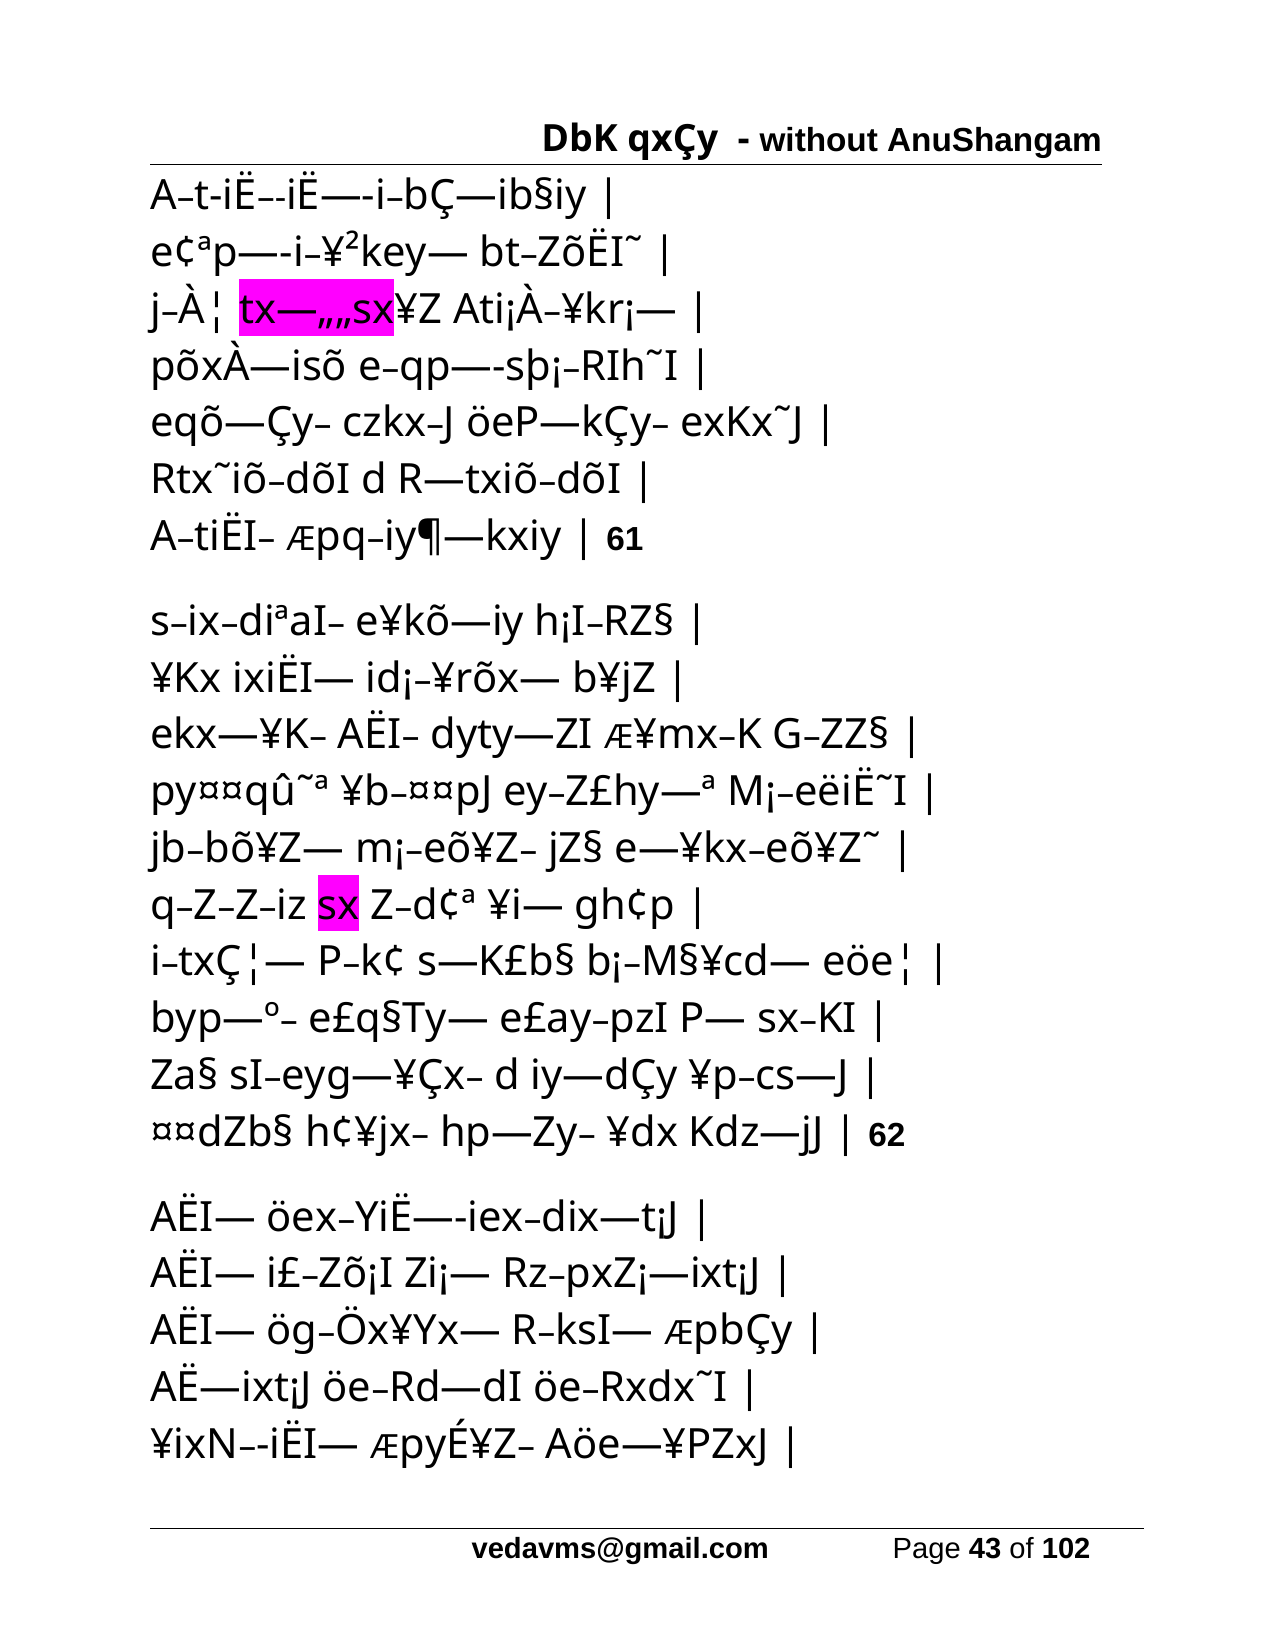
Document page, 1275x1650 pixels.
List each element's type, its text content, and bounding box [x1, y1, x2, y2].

text j–À¦ tx—„„sx¥Z Ati¡À–¥kr¡— | [150, 279, 239, 336]
text eqõ—Çy– czkx–J öeP—kÇy– exKx˜J | [150, 392, 1162, 449]
text ¥ixN–-iËI— ÆpyÉ¥Z– Aöe—¥PZxJ | [150, 1413, 1162, 1470]
text ¤¤dZb§ h¢¥jx– hp—Zy– ¥dx Kdz—jJ | 62 [150, 1102, 1162, 1158]
text AËI— öex–YiË—-iex–dix—t¡J | [150, 1186, 1162, 1243]
text e¢ªp—-i–¥²key— bt–ZõËI˜ | [150, 222, 1162, 279]
text s–ix–diªaI– e¥kõ—iy h¡I–RZ§ | [150, 591, 1162, 647]
text jb–bõ¥Z— m¡–eõ¥Z– jZ§ e—¥kx–eõ¥Z˜ | [150, 818, 1162, 874]
text byp—º– e£q§Ty— e£ay–pzI P— sx–KI | [150, 988, 1162, 1045]
text j–À¦ tx—„„sx¥Z Ati¡À–¥kr¡— | [394, 279, 1162, 336]
text Za§ sI–eyg—¥Çx– d iy—dÇy ¥p–cs—J | [150, 1045, 1162, 1102]
text Rtx˜iõ–dõI d R—txiõ–dõI | [150, 449, 1162, 506]
text AËI— i£–Zõ¡I Zi¡— Rz–pxZ¡—ixt¡J | [150, 1243, 1162, 1300]
text i–txÇ¦— P–k¢ s—K£b§ b¡–M§¥cd— eöe¦ | [150, 931, 1162, 988]
text q–Z–Z–iz sx Z–d¢ª ¥i— gh¢p | [150, 874, 1162, 931]
text ¥Kx ixiËI— id¡–¥rõx— b¥jZ | [150, 647, 1162, 704]
text A–t-iË–-iË—-i–bÇ—ib§iy | [150, 165, 1162, 222]
text A–tiËI– Æpq–iy¶—kxiy | 61 [150, 506, 1162, 563]
text AËI— ög–Öx¥Yx— R–ksI— ÆpbÇy | [150, 1300, 1162, 1357]
text ekx—¥K– AËI– dyty—ZI Æ¥mx–K G–ZZ§ | [150, 704, 1162, 761]
text AË—ixt¡J öe–Rd—dI öe–Rxdx˜I | [150, 1357, 1162, 1413]
text py¤¤qû˜ª ¥b–¤¤pJ ey–Z£hy—ª M¡–eëiË˜I | [150, 761, 1162, 818]
text põxÀ—isõ e–qp—-sþ¡–RIh˜I | [150, 336, 1162, 392]
